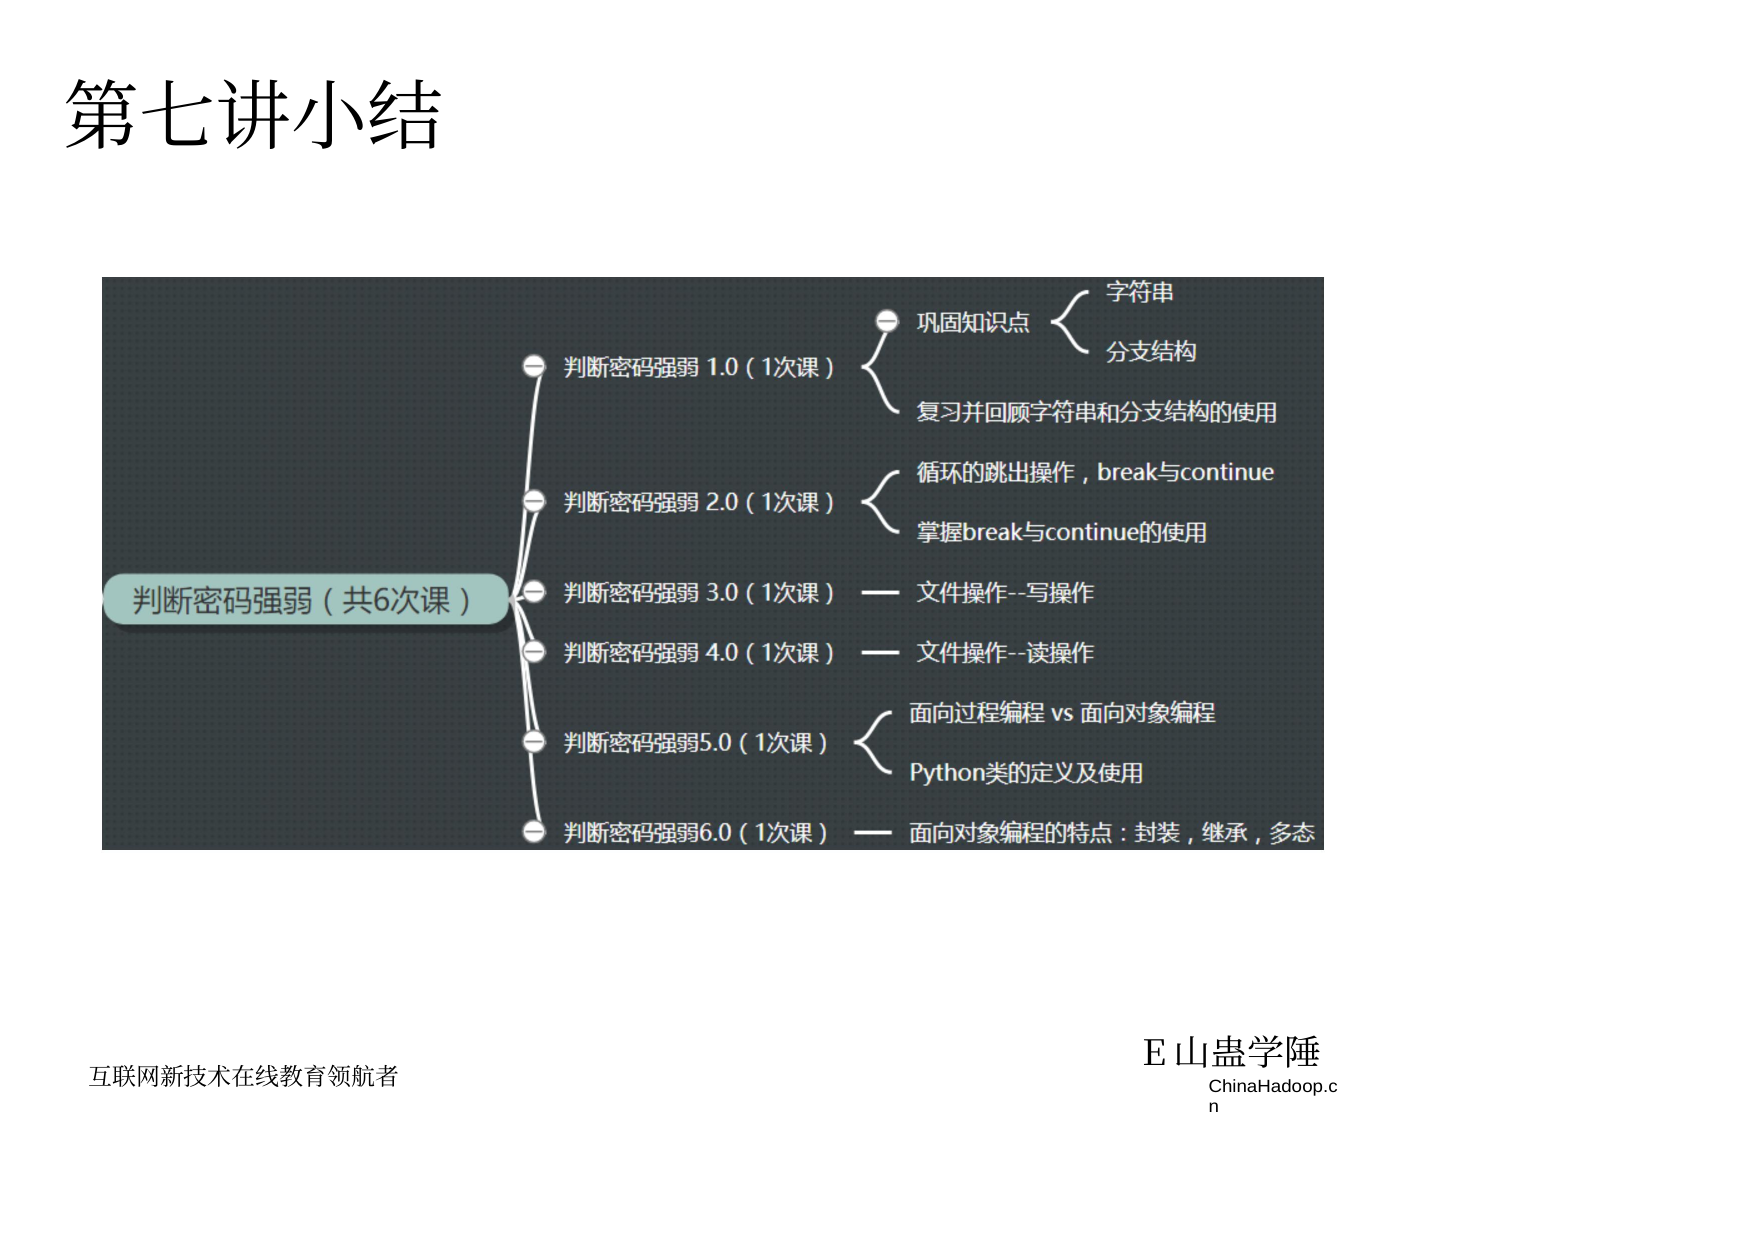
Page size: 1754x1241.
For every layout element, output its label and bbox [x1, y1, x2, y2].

picture [101, 277, 1325, 853]
